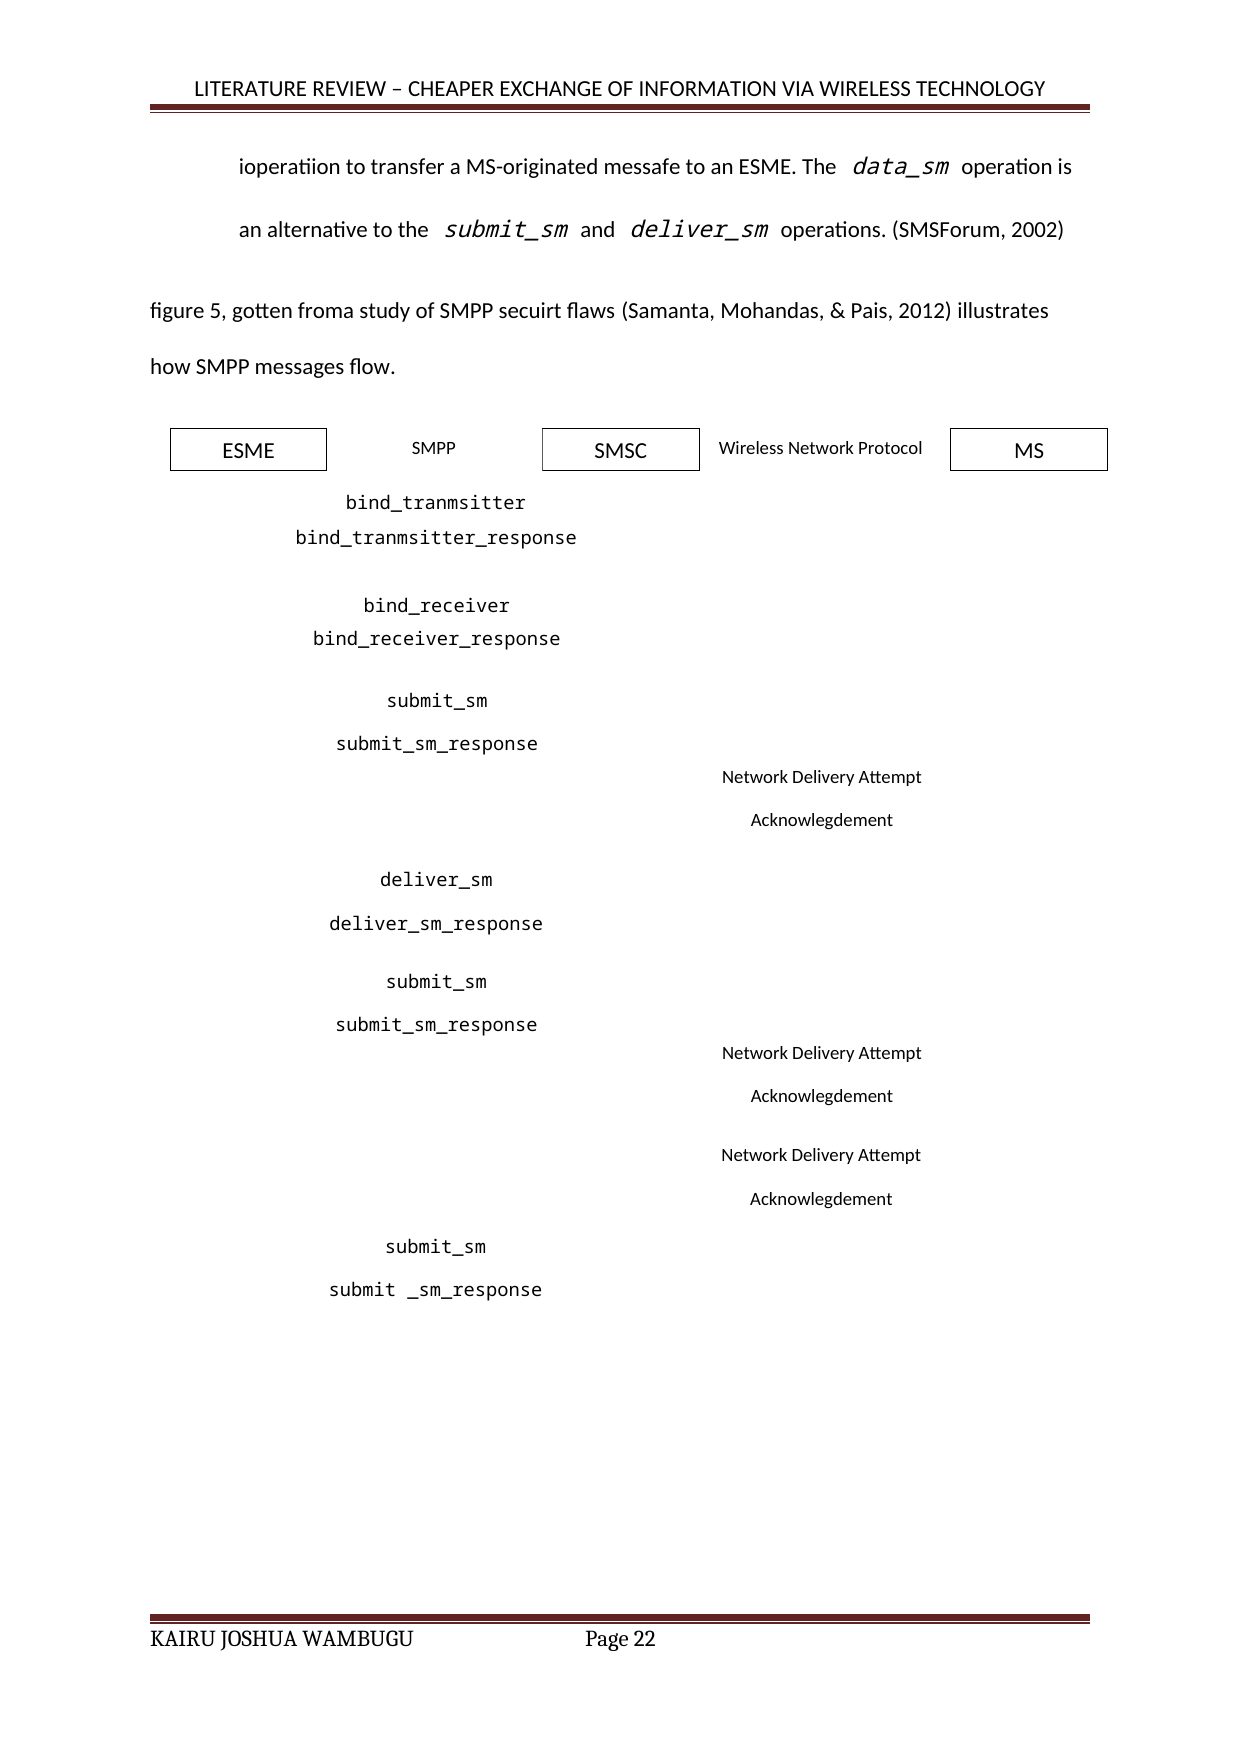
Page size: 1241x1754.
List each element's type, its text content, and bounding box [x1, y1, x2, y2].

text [201, 150, 1090, 244]
text figure 5, gotten froma study of SMPP secuirt flaws illustrates how SMPP messages flow. [150, 296, 1090, 380]
